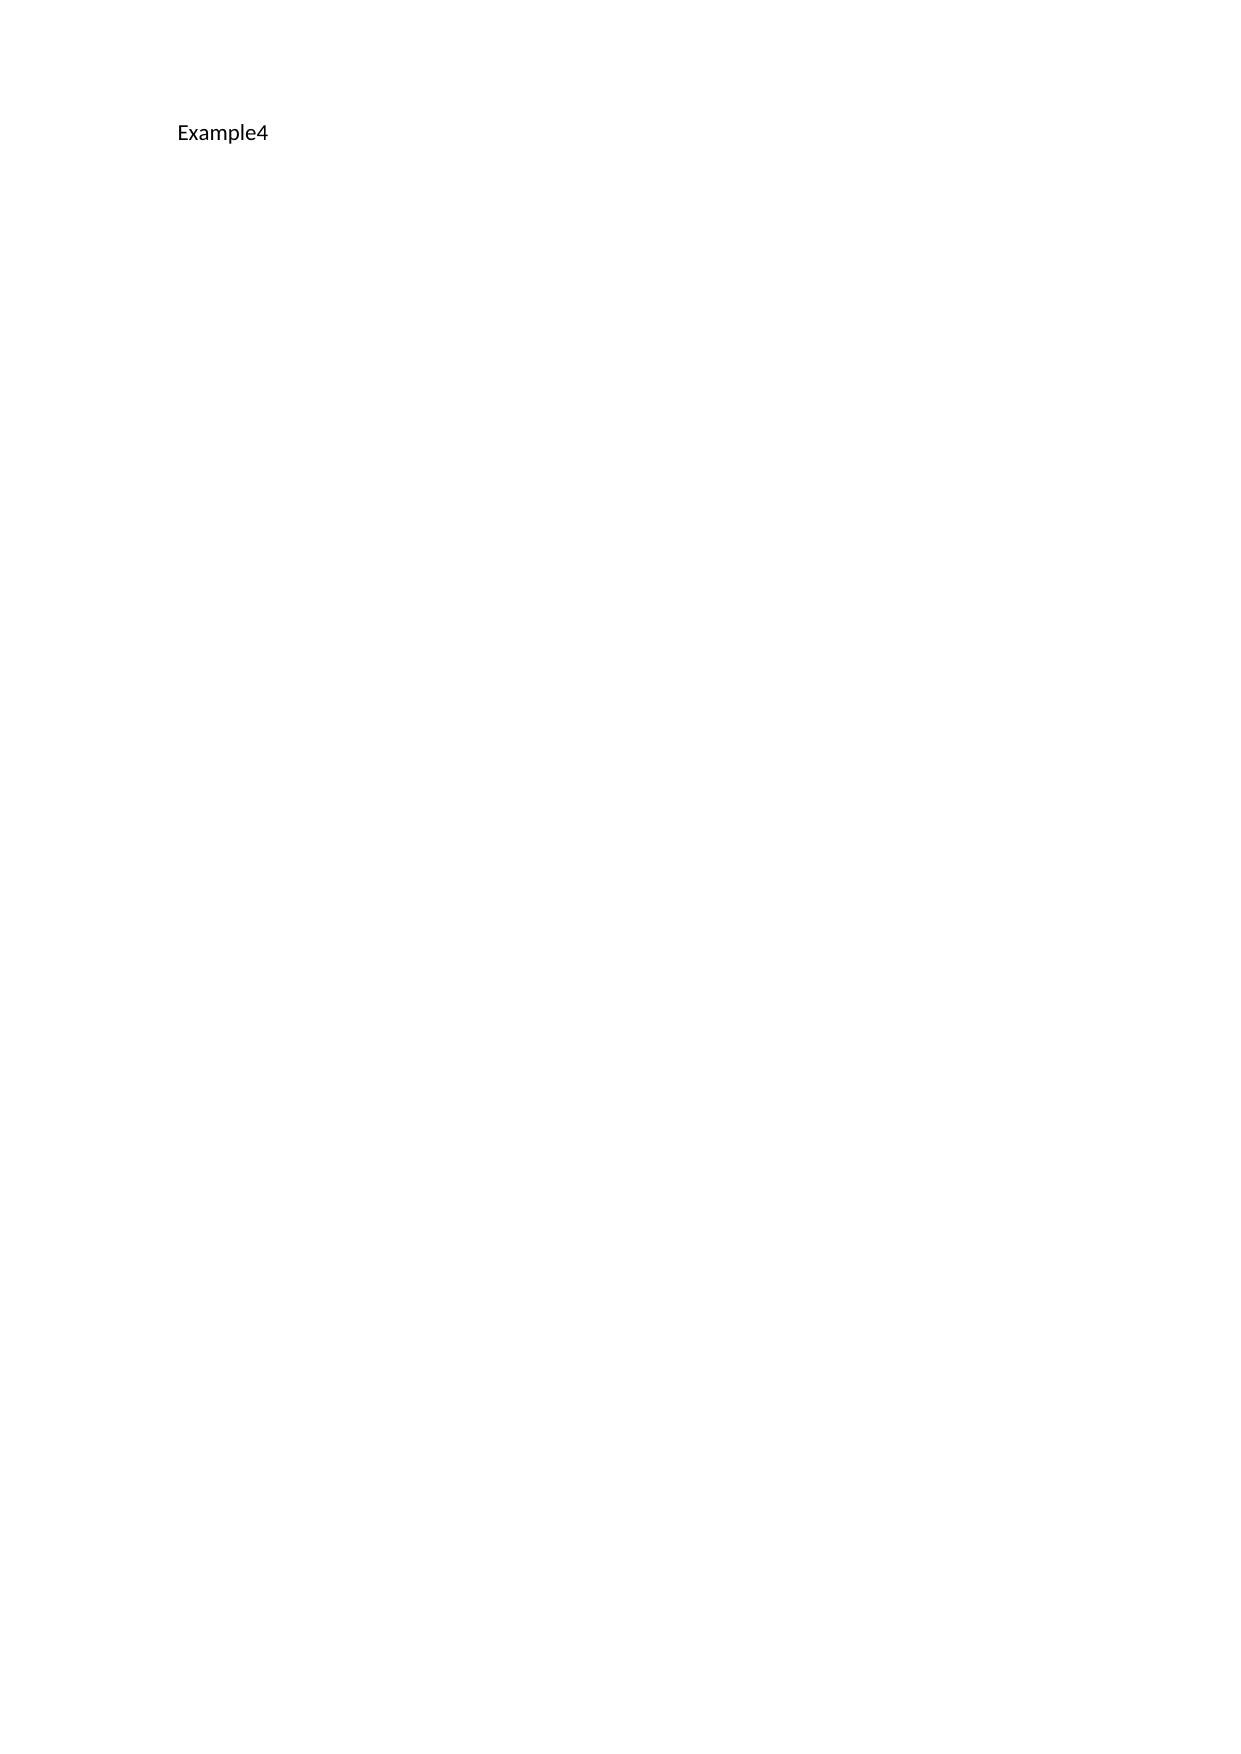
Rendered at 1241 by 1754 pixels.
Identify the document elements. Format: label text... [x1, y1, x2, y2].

text Example4 [177, 118, 1152, 146]
